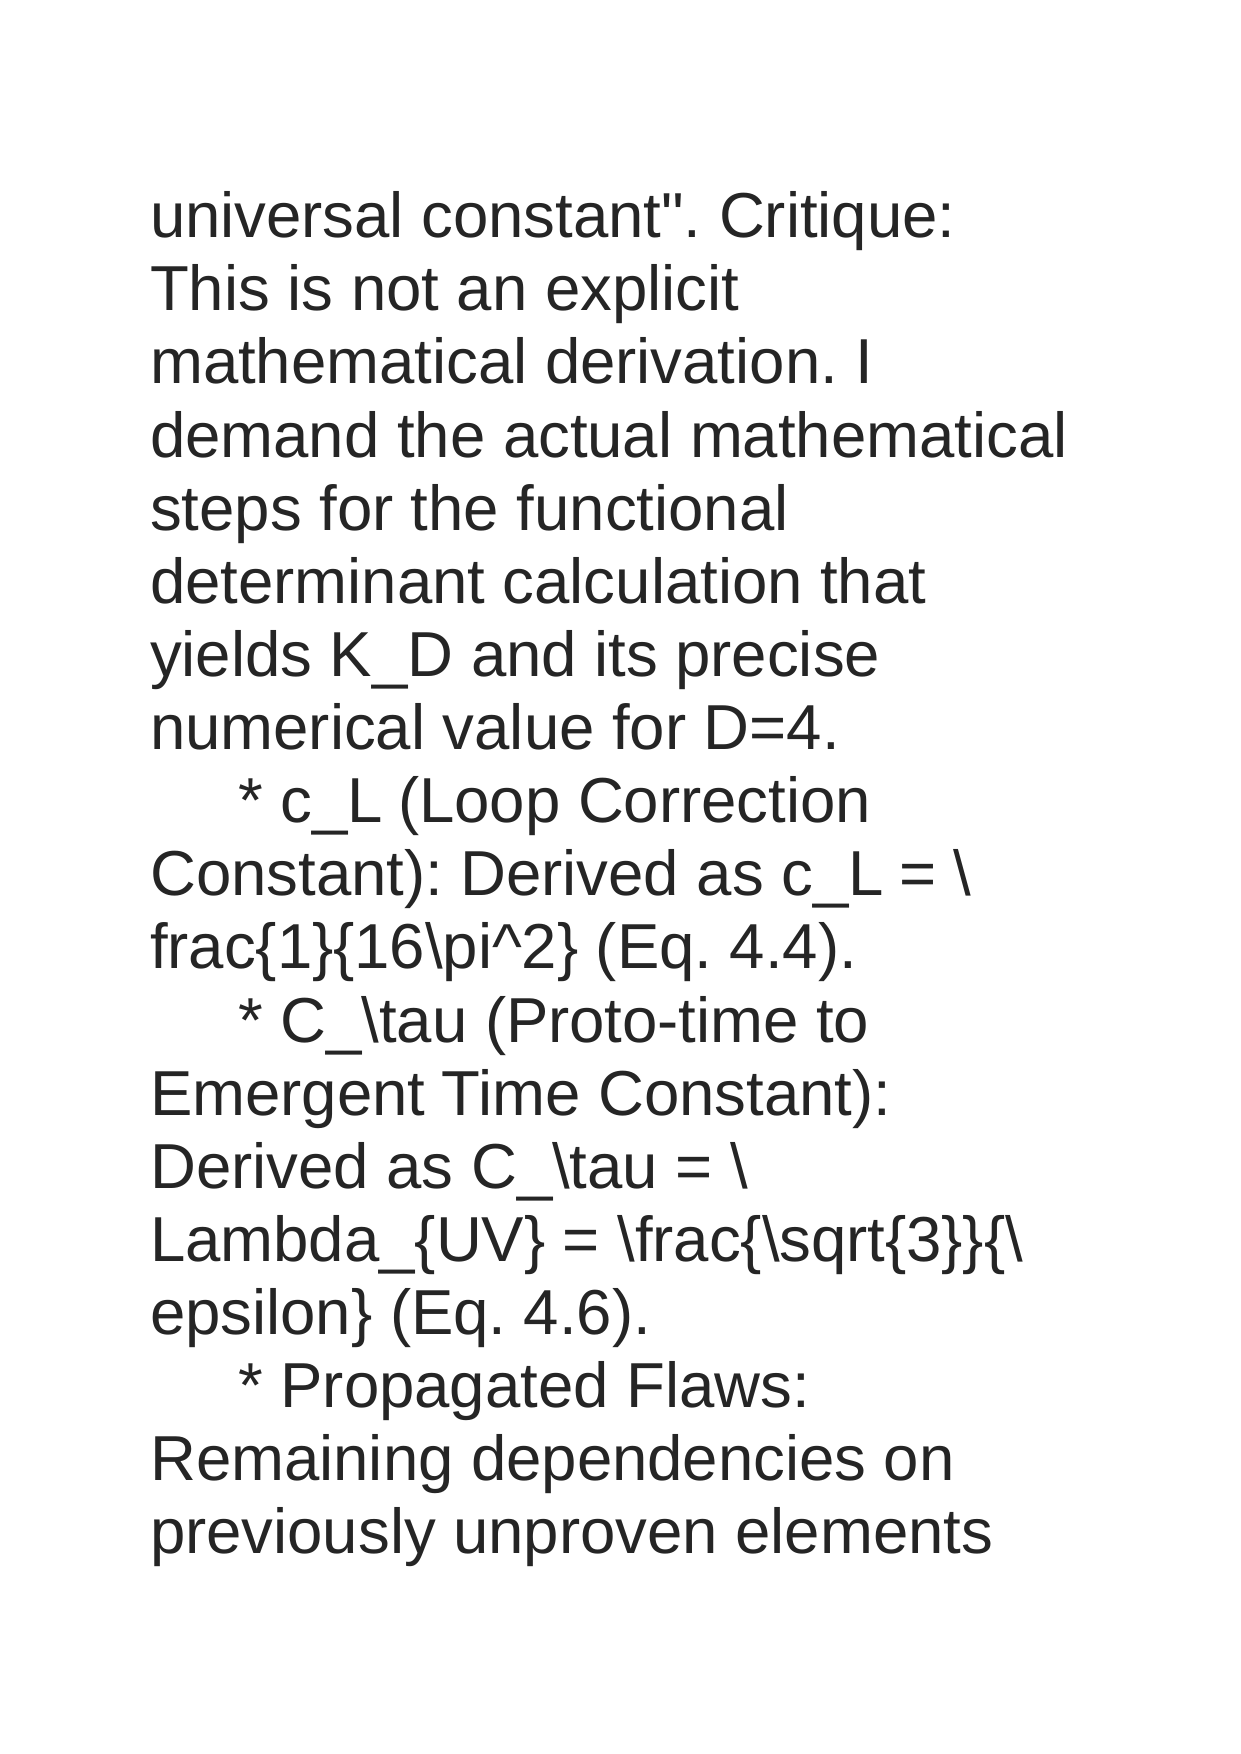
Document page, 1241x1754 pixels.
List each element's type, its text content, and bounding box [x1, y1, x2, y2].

text * c_L (Loop Correction Constant): Derived as c_L = \frac{1}{16\pi^2} (Eq. 4.4). [150, 769, 1090, 988]
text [150, 1354, 1090, 1573]
text universal constant". Critique: This is not an explicit mathematical derivation. I demand the actual mathematical steps for the functional determinant calculation that yields K_D and its precise numerical value for D=4. [150, 184, 1090, 769]
text * C_\tau (Proto-time to Emergent Time Constant): Derived as C_\tau = \Lambda_{UV} = \frac{\sqrt{3}}{\epsilon} (Eq. 4.6). [150, 988, 1090, 1354]
